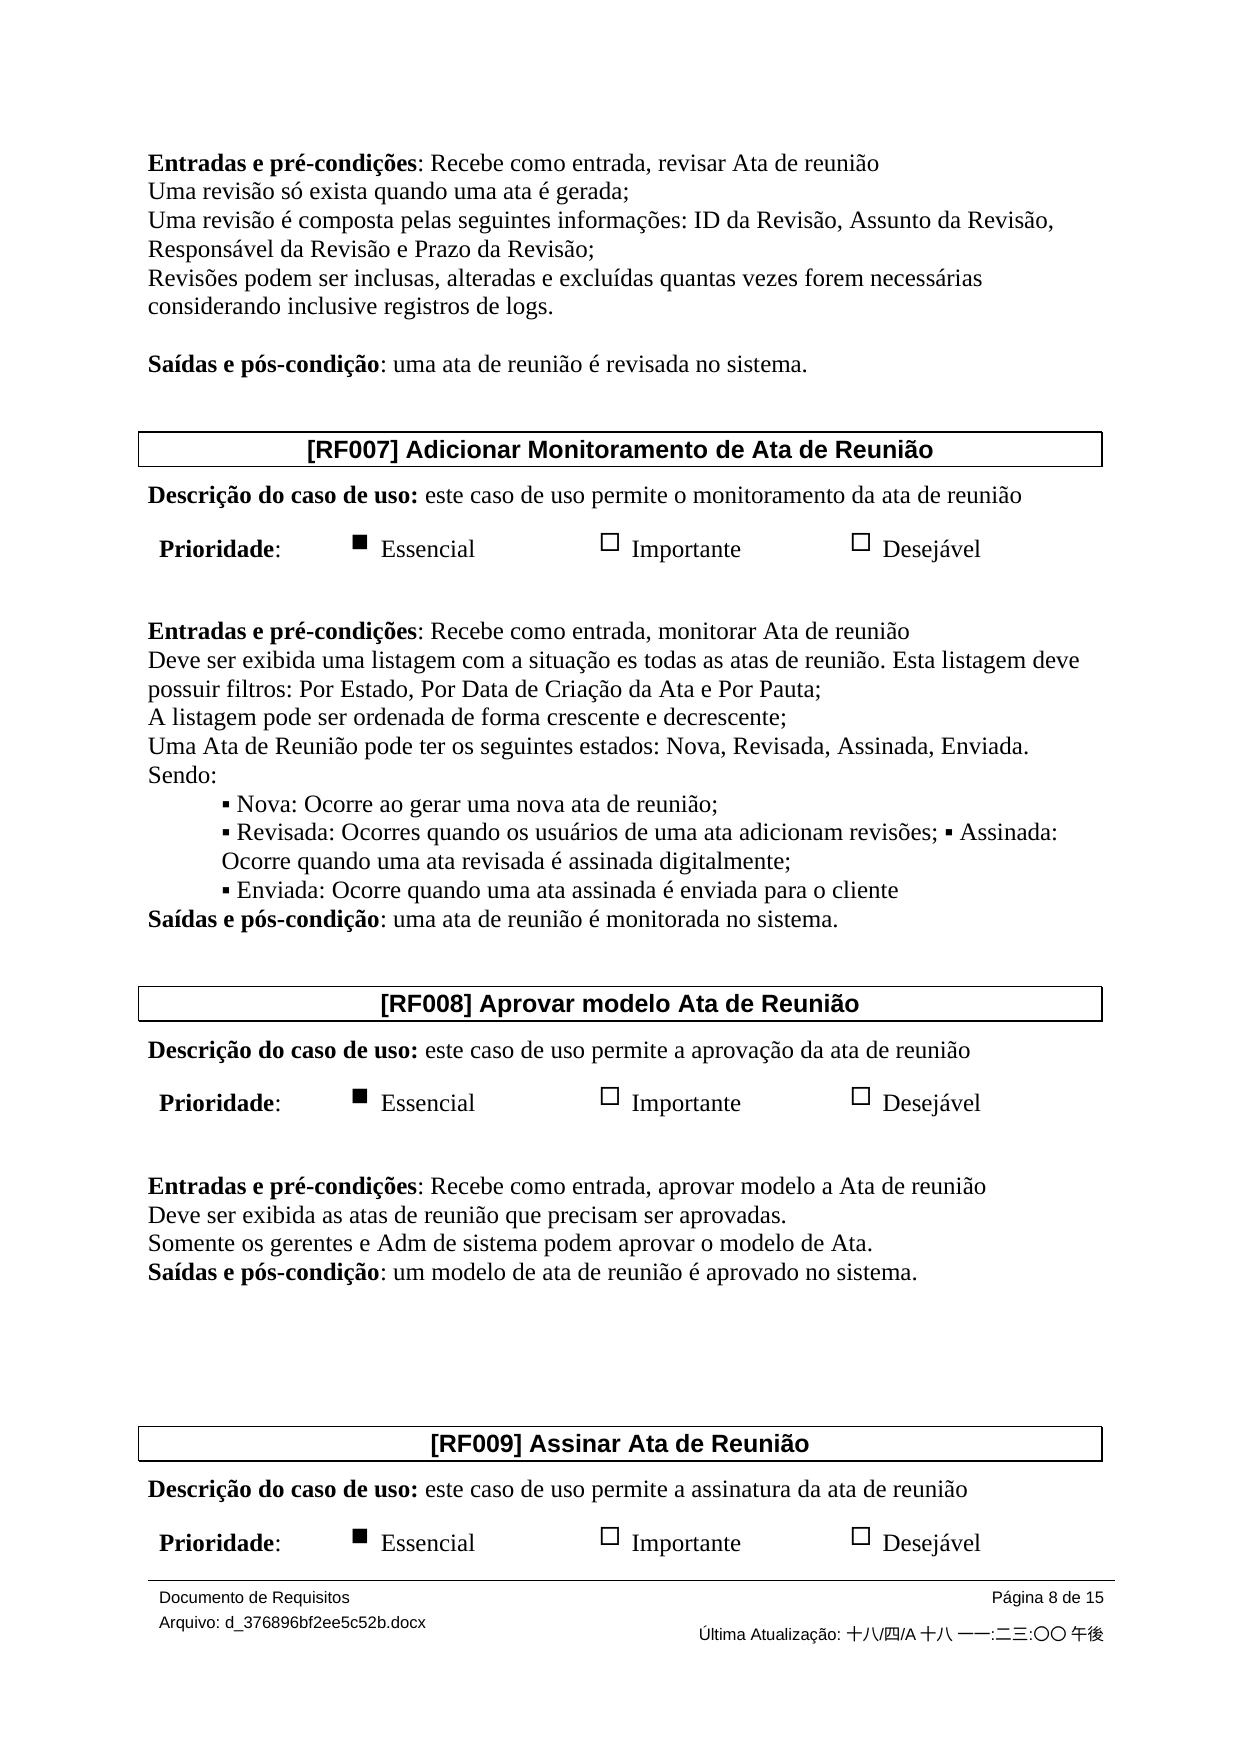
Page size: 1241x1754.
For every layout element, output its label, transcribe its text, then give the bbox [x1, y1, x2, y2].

table_header Importante [631, 1503, 838, 1576]
table_header [838, 1064, 882, 1142]
text ▪ Nova: Ocorre ao gerar uma nova ata de reunião; [148, 789, 1092, 817]
text Entradas e pré-condições: Recebe como entrada, aprovar modelo a Ata de reunião [148, 1171, 1092, 1200]
table_header Essencial [381, 509, 587, 587]
text [RF009] Assinar Ata de Reunião [139, 1427, 1101, 1460]
table_header Prioridade: [148, 1503, 336, 1576]
table_header [838, 509, 882, 587]
table_header Prioridade: [148, 509, 336, 587]
text Entradas e pré-condições: Recebe como entrada, revisar Ata de reunião [148, 148, 1092, 176]
table_header Desejável [883, 1064, 1026, 1142]
table_header Importante [631, 509, 838, 587]
text ▪ Revisada: Ocorres quando os usuários de uma ata adicionam revisões; ▪ Assinada: Ocorre quando uma ata revisada é assinada digitalmente; [221, 817, 1092, 875]
table_header [336, 1503, 381, 1576]
table_header Essencial [381, 1503, 587, 1576]
text Uma Ata de Reunião pode ter os seguintes estados: Nova, Revisada, Assinada, Enviada. Sendo: [148, 731, 1092, 789]
text Descrição do caso de uso: este caso de uso permite a assinatura da ata de reunião [148, 1474, 1092, 1503]
text [RF008] Aprovar modelo Ata de Reunião [139, 987, 1101, 1020]
table_header Importante [631, 1064, 838, 1142]
text Uma revisão é composta pelas seguintes informações: ID da Revisão, Assunto da Revisão, Responsável da Revisão e Prazo da Revisão; [148, 205, 1092, 263]
text Descrição do caso de uso: este caso de uso permite o monitoramento da ata de reunião [148, 480, 1092, 509]
table_header [336, 1064, 381, 1142]
table_header [838, 1503, 882, 1576]
table_header Desejável [883, 509, 1026, 587]
text Saídas e pós-condição: uma ata de reunião é revisada no sistema. [148, 349, 1092, 378]
text ▪ Enviada: Ocorre quando uma ata assinada é enviada para o cliente [148, 875, 1092, 904]
text Descrição do caso de uso: este caso de uso permite a aprovação da ata de reunião [148, 1035, 1092, 1063]
text Saídas e pós-condição: uma ata de reunião é monitorada no sistema. [148, 904, 1092, 932]
table_header [336, 509, 381, 587]
text [RF007] Adicionar Monitoramento de Ata de Reunião [139, 433, 1101, 466]
text Uma revisão só exista quando uma ata é gerada; [148, 176, 1092, 205]
text Somente os gerentes e Adm de sistema podem aprovar o modelo de Ata. [148, 1228, 1092, 1257]
table_header Prioridade: [148, 1064, 336, 1142]
text Deve ser exibida uma listagem com a situação es todas as atas de reunião. Esta listagem deve possuir filtros: Por Estado, Por Data de Criação da Ata e Por Pauta; [148, 645, 1092, 702]
table_header [587, 509, 631, 587]
table_header Essencial [381, 1064, 587, 1142]
text A listagem pode ser ordenada de forma crescente e decrescente; [148, 702, 1092, 731]
table_header Desejável [883, 1503, 1026, 1576]
table_header [587, 1503, 631, 1576]
text Saídas e pós-condição: um modelo de ata de reunião é aprovado no sistema. [148, 1257, 1092, 1286]
table_header [587, 1064, 631, 1142]
text Entradas e pré-condições: Recebe como entrada, monitorar Ata de reunião [148, 616, 1092, 645]
text Revisões podem ser inclusas, alteradas e excluídas quantas vezes forem necessárias considerando inclusive registros de logs. [148, 263, 1092, 320]
text Deve ser exibida as atas de reunião que precisam ser aprovadas. [148, 1200, 1092, 1228]
